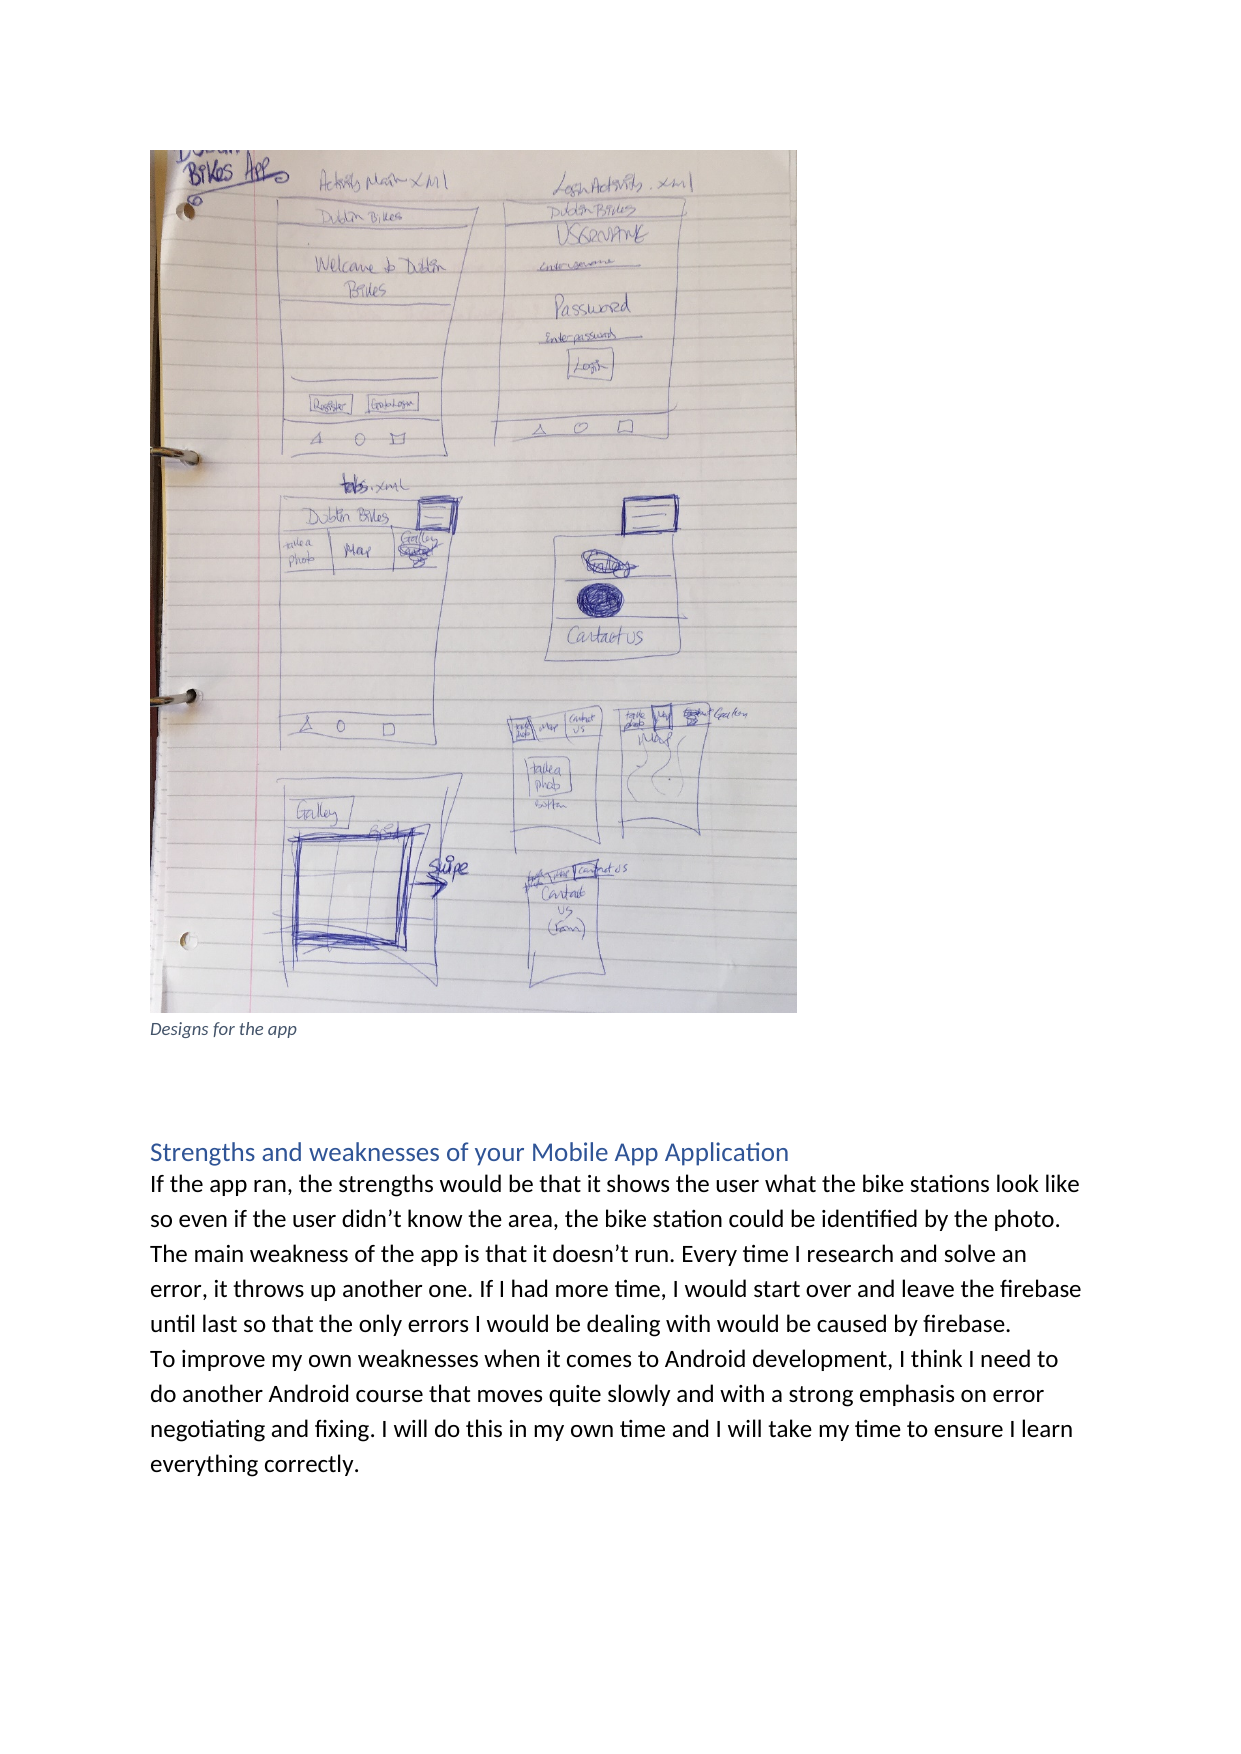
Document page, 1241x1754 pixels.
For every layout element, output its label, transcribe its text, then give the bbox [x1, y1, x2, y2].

picture [150, 150, 797, 1013]
text Designs for the app [150, 1017, 1090, 1040]
text If the app ran, the strengths would be that it shows the user what the bike stations look like so even if the user didn’t know the area, the bike station could be identified by the photo. [150, 1168, 1090, 1233]
text To improve my own weaknesses when it comes to Android development, I think I need to do another Android course that moves quite slowly and with a strong emphasis on error negotiating and fixing. I will do this in my own time and I will take my time to ensure I learn everything correctly. [150, 1343, 1090, 1478]
text The main weakness of the app is that it doesn’t run. Every time I research and solve an error, it throws up another one. If I had more time, I would start over and leave the firebase until last so that the only errors I would be dealing with would be caused by firebase. [150, 1238, 1090, 1338]
subtitle Strengths and weaknesses of your Mobile App Application [150, 1135, 1090, 1168]
